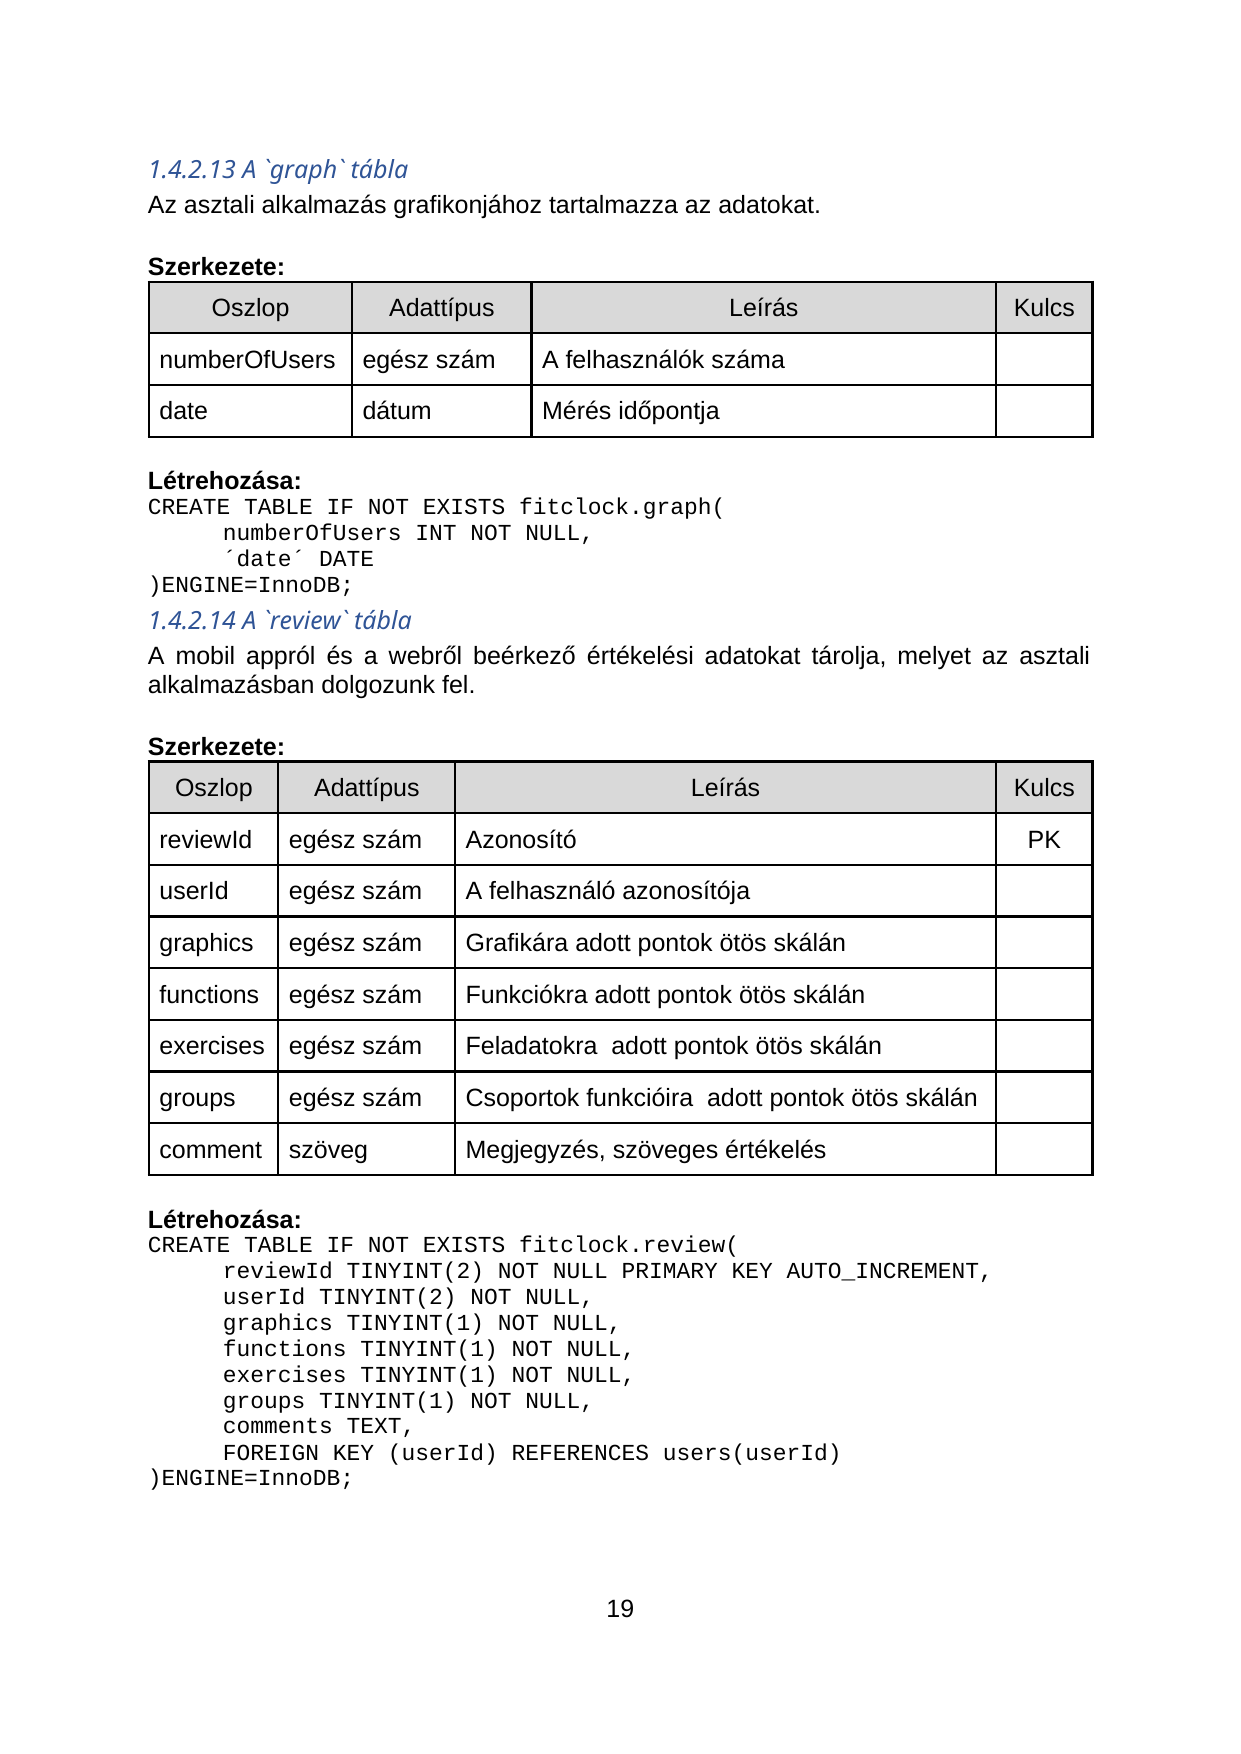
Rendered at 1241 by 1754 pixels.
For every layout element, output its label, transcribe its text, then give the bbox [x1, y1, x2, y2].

text graphics TINYINT(1) NOT NULL, [148, 1311, 1092, 1337]
text )ENGINE=InnoDB; [148, 1467, 1092, 1493]
table_cell [997, 866, 1091, 915]
table_cell [997, 918, 1091, 967]
table_header Kulcs [997, 763, 1091, 812]
table_cell [997, 334, 1091, 384]
text groups TINYINT(1) NOT NULL, [148, 1389, 1092, 1415]
table_cell reviewId [150, 814, 277, 864]
table_cell numberOfUsers [150, 334, 351, 384]
text FOREIGN KEY (userId) REFERENCES users(userId) [148, 1441, 1092, 1467]
table_cell [997, 386, 1091, 436]
table_header Adattípus [279, 763, 454, 812]
text Szerkezete: [148, 252, 1092, 281]
text )ENGINE=InnoDB; [148, 573, 1092, 599]
table_cell PK [997, 814, 1091, 864]
table_cell Azonosító [456, 814, 995, 864]
table_cell egész szám [279, 814, 454, 864]
table_cell dátum [353, 386, 530, 436]
text reviewId TINYINT(2) NOT NULL PRIMARY KEY AUTO_INCREMENT, [148, 1259, 1092, 1285]
table_cell egész szám [279, 1021, 454, 1070]
table_header Oszlop [150, 763, 277, 812]
text Létrehozása: [148, 1204, 1092, 1233]
text functions TINYINT(1) NOT NULL, [148, 1337, 1092, 1363]
table_cell egész szám [279, 969, 454, 1019]
table_cell groups [150, 1073, 277, 1122]
text ´date´ DATE [148, 547, 1092, 573]
table_cell [997, 1124, 1091, 1174]
table_cell egész szám [279, 1073, 454, 1122]
table_cell date [150, 386, 351, 436]
table_header Oszlop [150, 283, 351, 332]
text Az asztali alkalmazás grafikonjához tartalmazza az adatokat. [148, 190, 1092, 219]
table_cell graphics [150, 918, 277, 967]
text comments TEXT, [148, 1415, 1092, 1441]
table_cell A felhasználó azonosítója [456, 866, 995, 915]
table_cell comment [150, 1124, 277, 1174]
table_header Leírás [456, 763, 995, 812]
text userId TINYINT(2) NOT NULL, [148, 1285, 1092, 1311]
table_cell A felhasználók száma [533, 334, 995, 384]
table_cell Mérés időpontja [533, 386, 995, 436]
table_cell egész szám [279, 866, 454, 915]
table_cell Feladatokra adott pontok ötös skálán [456, 1021, 995, 1070]
text Szerkezete: [148, 732, 1092, 760]
text CREATE TABLE IF NOT EXISTS fitclock.review( [148, 1233, 1092, 1259]
table_cell userId [150, 866, 277, 915]
text A mobil appról és a webről beérkező értékelési adatokat tárolja, melyet az asztali alkalmazásban dolgozunk fel. [148, 641, 1092, 699]
table_cell Megjegyzés, szöveges értékelés [456, 1124, 995, 1174]
table_cell [997, 969, 1091, 1019]
table_cell Csoportok funkcióira adott pontok ötös skálán [456, 1073, 995, 1122]
table_cell [997, 1021, 1091, 1070]
table_cell exercises [150, 1021, 277, 1070]
table_cell functions [150, 969, 277, 1019]
text exercises TINYINT(1) NOT NULL, [148, 1363, 1092, 1389]
subtitle 1.4.2.14 A `review` tábla [148, 603, 1092, 637]
table_cell egész szám [353, 334, 530, 384]
text CREATE TABLE IF NOT EXISTS fitclock.graph( [148, 495, 1092, 521]
table_header Kulcs [997, 283, 1091, 332]
table_cell egész szám [279, 918, 454, 967]
table_cell [997, 1073, 1091, 1122]
table_cell Grafikára adott pontok ötös skálán [456, 918, 995, 967]
table_header Leírás [533, 283, 995, 332]
table_cell szöveg [279, 1124, 454, 1174]
table_cell Funkciókra adott pontok ötös skálán [456, 969, 995, 1019]
subtitle 1.4.2.13 A `graph` tábla [148, 152, 1092, 186]
text Létrehozása: [148, 466, 1092, 495]
table_header Adattípus [353, 283, 530, 332]
text numberOfUsers INT NOT NULL, [148, 521, 1092, 547]
